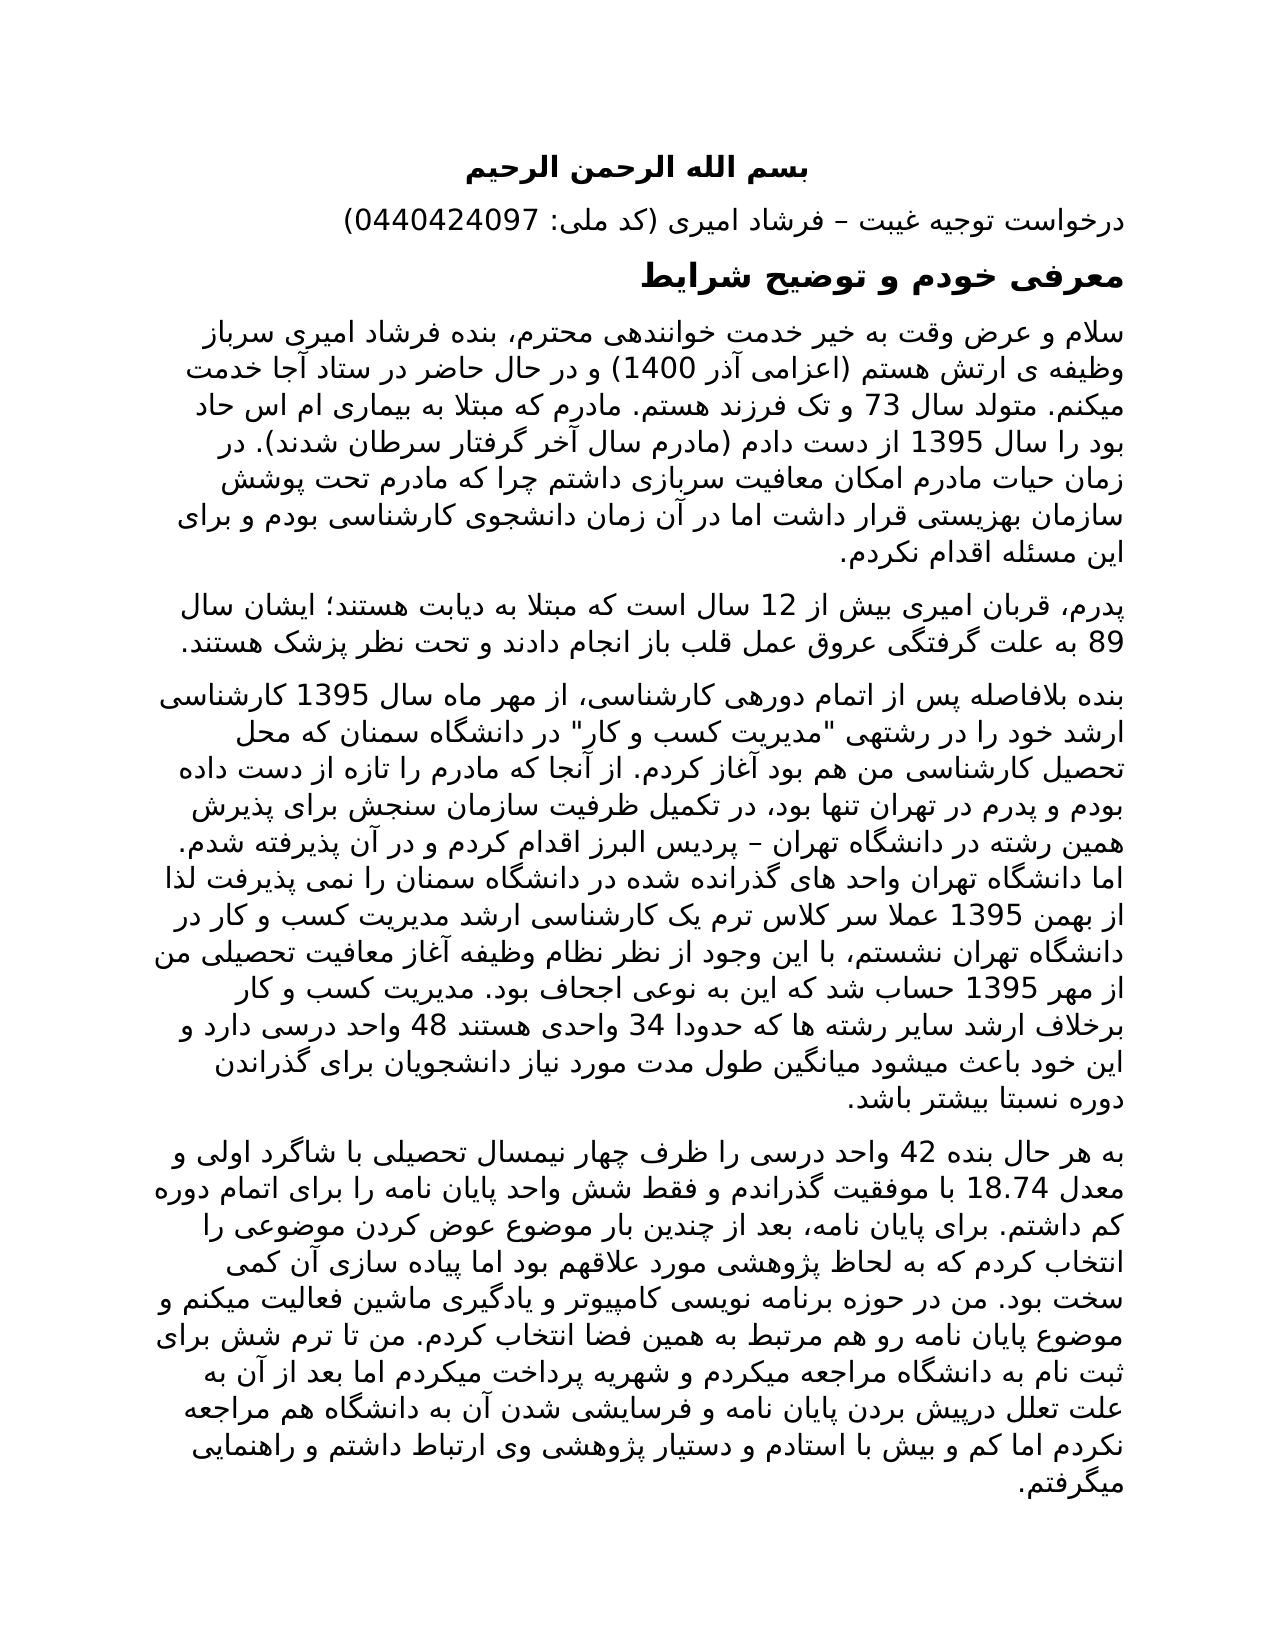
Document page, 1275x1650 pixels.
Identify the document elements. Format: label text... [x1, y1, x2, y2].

text بنده بلافاصله پس از اتمام دورهی کارشناسی، از مهر ماه سال 1395 کارشناسی ارشد خود را در رشتهی "مدیریت کسب و کار" در دانشگاه سمنان که محل تحصیل کارشناسی من هم بود آغاز کردم. از آنجا که مادرم را تازه از دست داده بودم و پدرم در تهران تنها بود، در تکمیل ظرفیت سازمان سنجش برای پذیرش همین رشته در دانشگاه تهران – پردیس البرز اقدام کردم و در آن پذیرفته شدم. اما دانشگاه تهران واحد های گذرانده شده در دانشگاه سمنان را نمی پذیرفت لذا از بهمن 1395 عملا سر کلاس ترم یک کارشناسی ارشد مدیریت کسب و کار در دانشگاه تهران نشستم، با این وجود از نظر نظام وظیفه آغاز معافیت تحصیلی من از مهر 1395 حساب شد که این به نوعی اجحاف بود. مدیریت کسب و کار برخلاف ارشد سایر رشته ها که حدودا 34 واحدی هستند 48 واحد درسی دارد و این خود باعث میشود میانگین طول مدت مورد نیاز دانشجویان برای گذراندن دوره نسبتا بیشتر باشد. [150, 678, 1125, 1116]
text سلام و عرض وقت به خیر خدمت خوانندهی محترم، بنده فرشاد امیری سرباز وظیفه ی ارتش هستم (اعزامی آذر 1400) و در حال حاضر در ستاد آجا خدمت میکنم. متولد سال 73 و تک فرزند هستم. مادرم که مبتلا به بیماری ام اس حاد بود را سال 1395 از دست دادم (مادرم سال آخر گرفتار سرطان شدند). در زمان حیات مادرم امکان معافیت سربازی داشتم چرا که مادرم تحت پوشش سازمان بهزیستی قرار داشت اما در آن زمان دانشجوی کارشناسی بودم و برای این مسئله اقدام نکردم. [150, 315, 1125, 569]
text پدرم، قربان امیری بیش از 12 سال است که مبتلا به دیابت هستند؛ ایشان سال 89 به علت گرفتگی عروق عمل قلب باز انجام دادند و تحت نظر پزشک هستند. [150, 588, 1125, 659]
text درخواست توجیه غیبت – فرشاد امیری (کد ملی: 0440424097) [150, 203, 1125, 237]
text معرفی خودم و توضیح شرایط [150, 257, 1125, 296]
text بسم الله الرحمن الرحیم [150, 150, 1125, 184]
text به هر حال بنده 42 واحد درسی را ظرف چهار نیمسال تحصیلی با شاگرد اولی و معدل 18.74 با موفقیت گذراندم و فقط شش واحد پایان نامه را برای اتمام دوره کم داشتم. برای پایان نامه، بعد از چندین بار موضوع عوض کردن موضوعی را انتخاب کردم که به لحاظ پژوهشی مورد علاقهم بود اما پیاده سازی آن کمی سخت بود. من در حوزه برنامه نویسی کامپیوتر و یادگیری ماشین فعالیت میکنم و موضوع پایان نامه رو هم مرتبط به همین فضا انتخاب کردم. من تا ترم شش برای ثبت نام به دانشگاه مراجعه میکردم و شهریه پرداخت میکردم اما بعد از آن به علت تعلل درپیش بردن پایان نامه و فرسایشی شدن آن به دانشگاه هم مراجعه نکردم اما کم و بیش با استادم و دستیار پژوهشی وی ارتباط داشتم و راهنمایی میگرفتم. [150, 1135, 1125, 1499]
